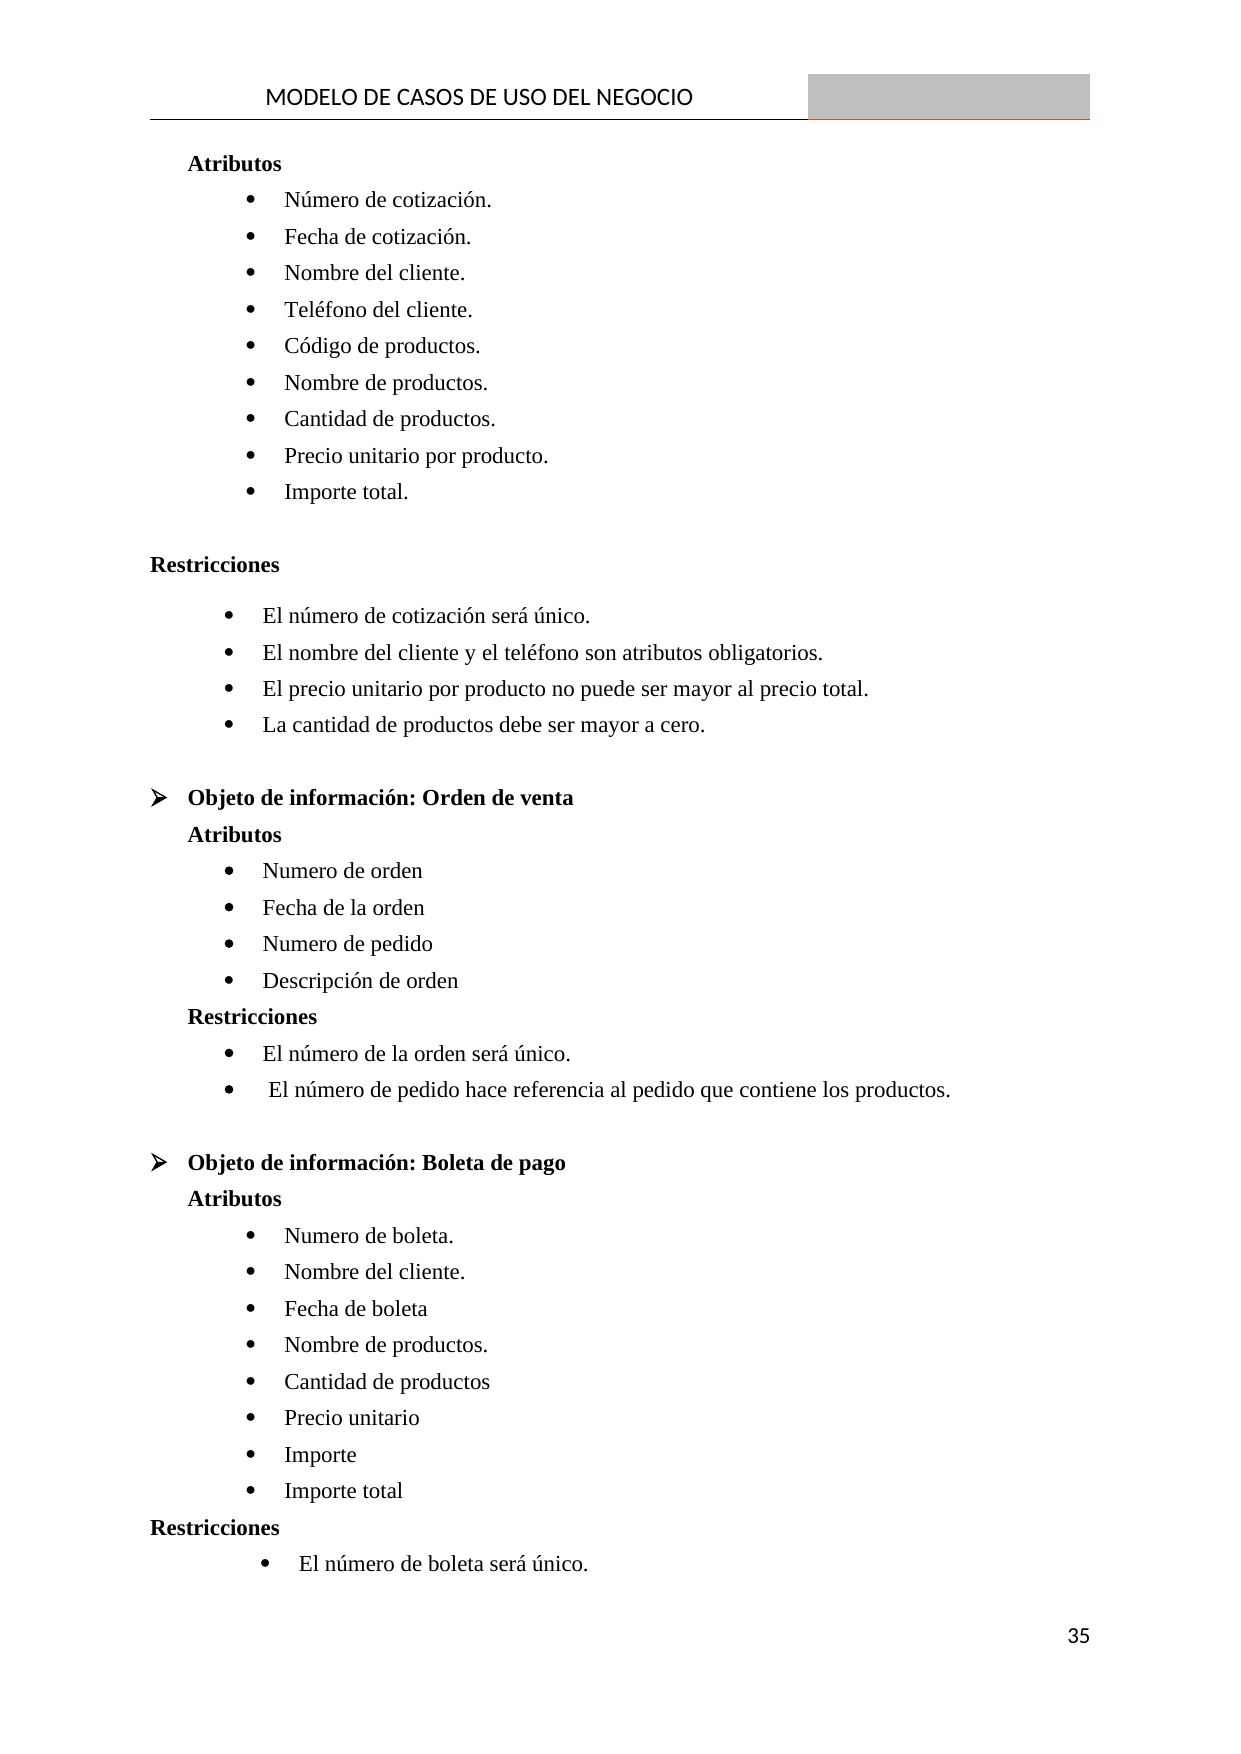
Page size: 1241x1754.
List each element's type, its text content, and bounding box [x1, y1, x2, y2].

list El precio unitario por producto no puede ser mayor al precio total. [225, 675, 1090, 701]
text Atributos [187, 1185, 1090, 1212]
text Atributos [187, 150, 1090, 176]
text Restricciones [150, 551, 1090, 577]
list El número de pedido hace referencia al pedido que contiene los productos. [225, 1076, 1090, 1102]
list Objeto de información: Orden de venta [150, 784, 1090, 811]
list Precio unitario [247, 1404, 1090, 1431]
list Código de productos. [247, 332, 1090, 359]
list Fecha de cotización. [247, 223, 1090, 249]
list Fecha de la orden [225, 894, 1090, 920]
list Fecha de boleta [247, 1295, 1090, 1321]
list Nombre de productos. [247, 1331, 1090, 1358]
list Teléfono del cliente. [247, 296, 1090, 322]
list El número de la orden será único. [225, 1039, 1090, 1066]
list Importe total. [247, 478, 1090, 504]
list Numero de pedido [225, 930, 1090, 957]
list Nombre del cliente. [247, 259, 1090, 286]
list Importe [247, 1441, 1090, 1467]
list El número de boleta será único. [261, 1550, 1090, 1576]
list Nombre de productos. [247, 369, 1090, 395]
list Nombre del cliente. [247, 1258, 1090, 1285]
text Atributos [187, 821, 1090, 847]
list Cantidad de productos [247, 1368, 1090, 1394]
list Numero de boleta. [247, 1222, 1090, 1248]
list El nombre del cliente y el teléfono son atributos obligatorios. [225, 638, 1090, 665]
list Número de cotización. [247, 186, 1090, 213]
text Restricciones [150, 1513, 1090, 1540]
list Precio unitario por producto. [247, 442, 1090, 468]
list Numero de orden [225, 857, 1090, 884]
list El número de cotización será único. [225, 602, 1090, 628]
list Objeto de información: Boleta de pago [150, 1149, 1090, 1175]
list Cantidad de productos. [247, 405, 1090, 432]
list La cantidad de productos debe ser mayor a cero. [225, 711, 1090, 738]
text Restricciones [150, 1003, 1090, 1029]
list Descripción de orden [225, 967, 1090, 993]
list Importe total [247, 1477, 1090, 1503]
